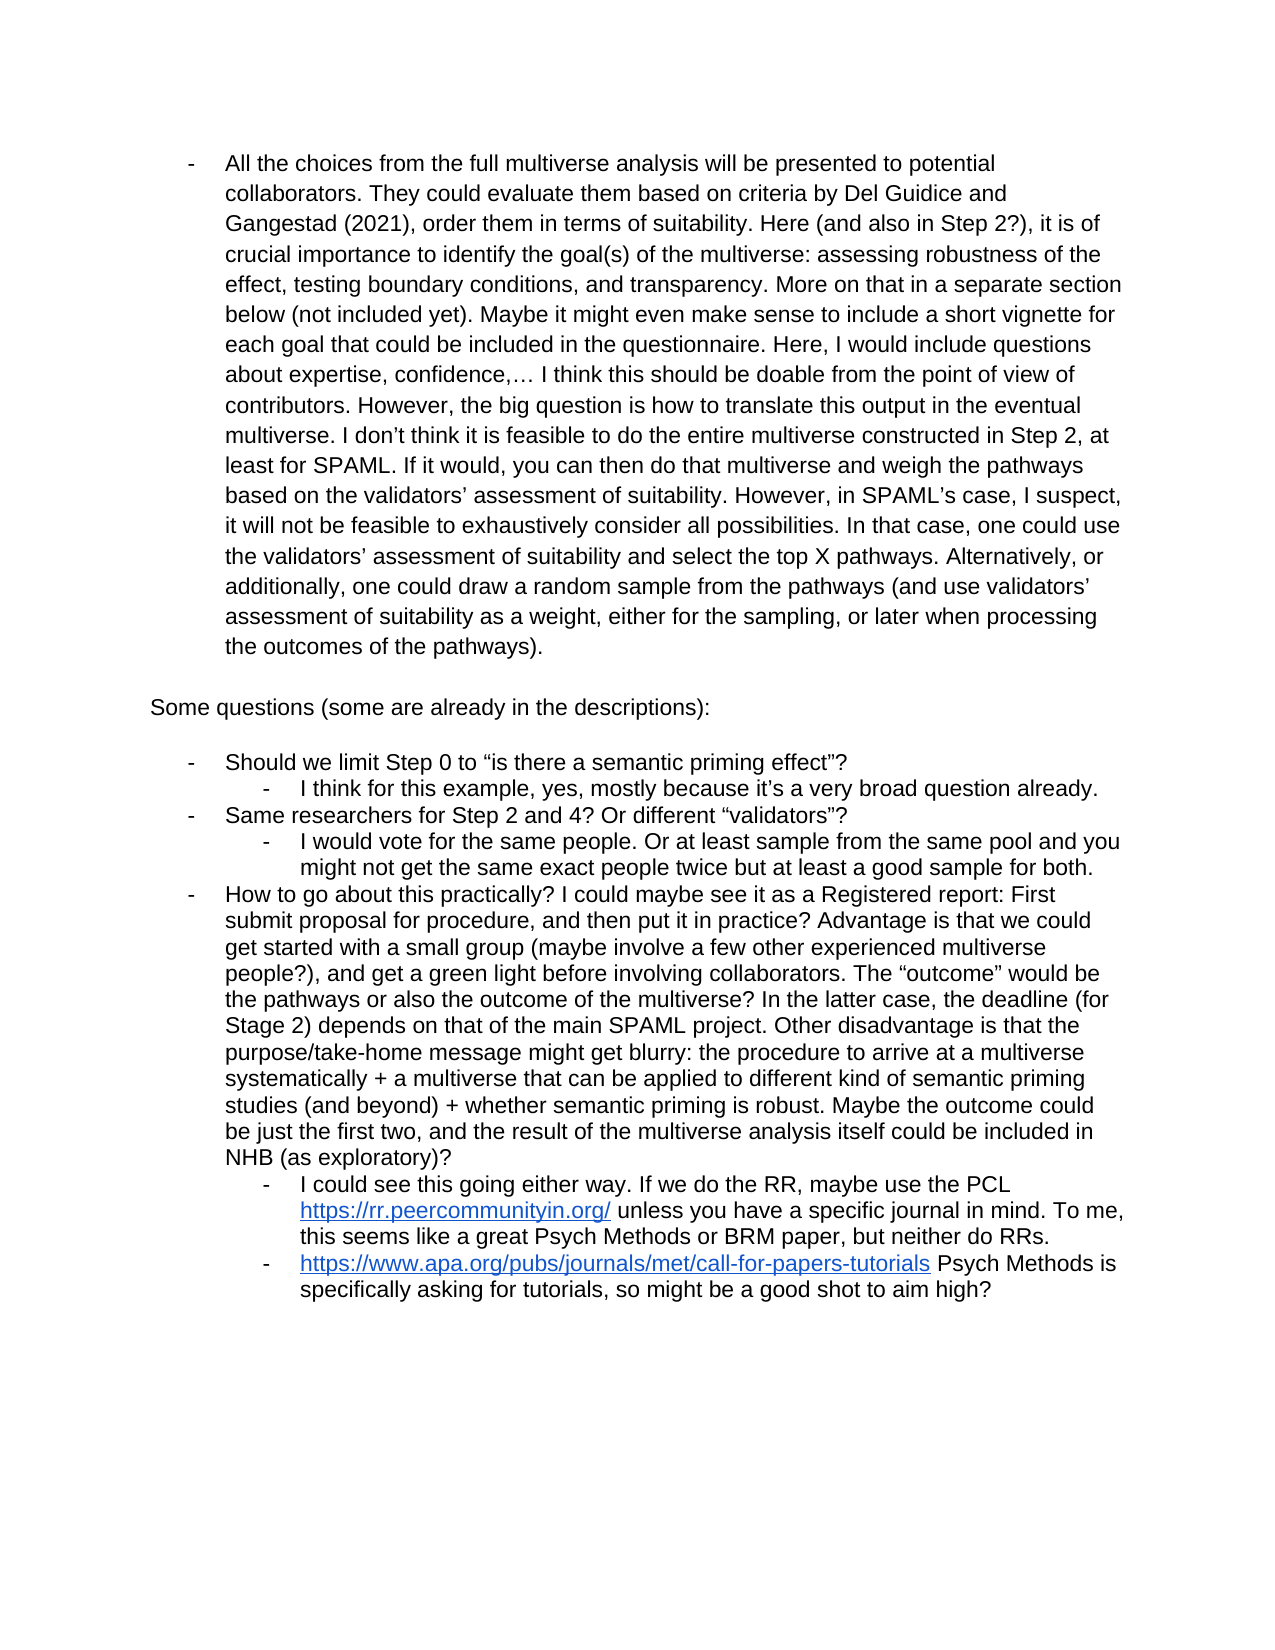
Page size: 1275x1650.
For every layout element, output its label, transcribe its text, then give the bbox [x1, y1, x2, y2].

list All the choices from the full multiverse analysis will be presented to potential collaborators. They could evaluate them based on criteria by Del Guidice and Gangestad (2021), order them in terms of suitability. Here (and also in Step 2?), it is of crucial importance to identify the goal(s) of the multiverse: assessing robustness of the effect, testing boundary conditions, and transparency. More on that in a separate section below (not included yet). Maybe it might even make sense to include a short vignette for each goal that could be included in the questionnaire. Here, I would include questions about expertise, confidence,… I think this should be doable from the point of view of contributors. However, the big question is how to translate this output in the eventual multiverse. I don’t think it is feasible to do the entire multiverse constructed in Step 2, at least for SPAML. If it would, you can then do that multiverse and weigh the pathways based on the validators’ assessment of suitability. However, in SPAML’s case, I suspect, it will not be feasible to exhaustively consider all possibilities. In that case, one could use the validators’ assessment of suitability and select the top X pathways. Alternatively, or additionally, one could draw a random sample from the pathways (and use validators’ assessment of suitability as a weight, either for the sampling, or later when processing the outcomes of the pathways). [187, 150, 1125, 660]
text Some questions (some are already in the descriptions): [150, 694, 1125, 720]
list https://www.apa.org/pubs/journals/met/call-for-papers-tutorials Psych Methods is specifically asking for tutorials, so might be a good shot to aim high? [262, 1250, 1125, 1302]
list Same researchers for Step 2 and 4? Or different “validators”? [187, 802, 1125, 828]
list I think for this example, yes, mostly because it’s a very broad question already. [262, 775, 1125, 802]
list I could see this going either way. If we do the RR, maybe use the PCL https://rr.peercommunityin.org/ unless you have a specific journal in mind. To me, this seems like a great Psych Methods or BRM paper, but neither do RRs. [262, 1171, 1125, 1250]
list I would vote for the same people. Or at least sample from the same pool and you might not get the same exact people twice but at least a good sample for both. [262, 828, 1125, 881]
list How to go about this practically? I could maybe see it as a Registered report: First submit proposal for procedure, and then put it in practice? Advantage is that we could get started with a small group (maybe involve a few other experienced multiverse people?), and get a green light before involving collaborators. The “outcome” would be the pathways or also the outcome of the multiverse? In the latter case, the deadline (for Stage 2) depends on that of the main SPAML project. Other disadvantage is that the purpose/take-home message might get blurry: the procedure to arrive at a multiverse systematically + a multiverse that can be applied to different kind of semantic priming studies (and beyond) + whether semantic priming is robust. Maybe the outcome could be just the first two, and the result of the multiverse analysis itself could be included in NHB (as exploratory)? [187, 881, 1125, 1171]
list Should we limit Step 0 to “is there a semantic priming effect”? [187, 749, 1125, 775]
